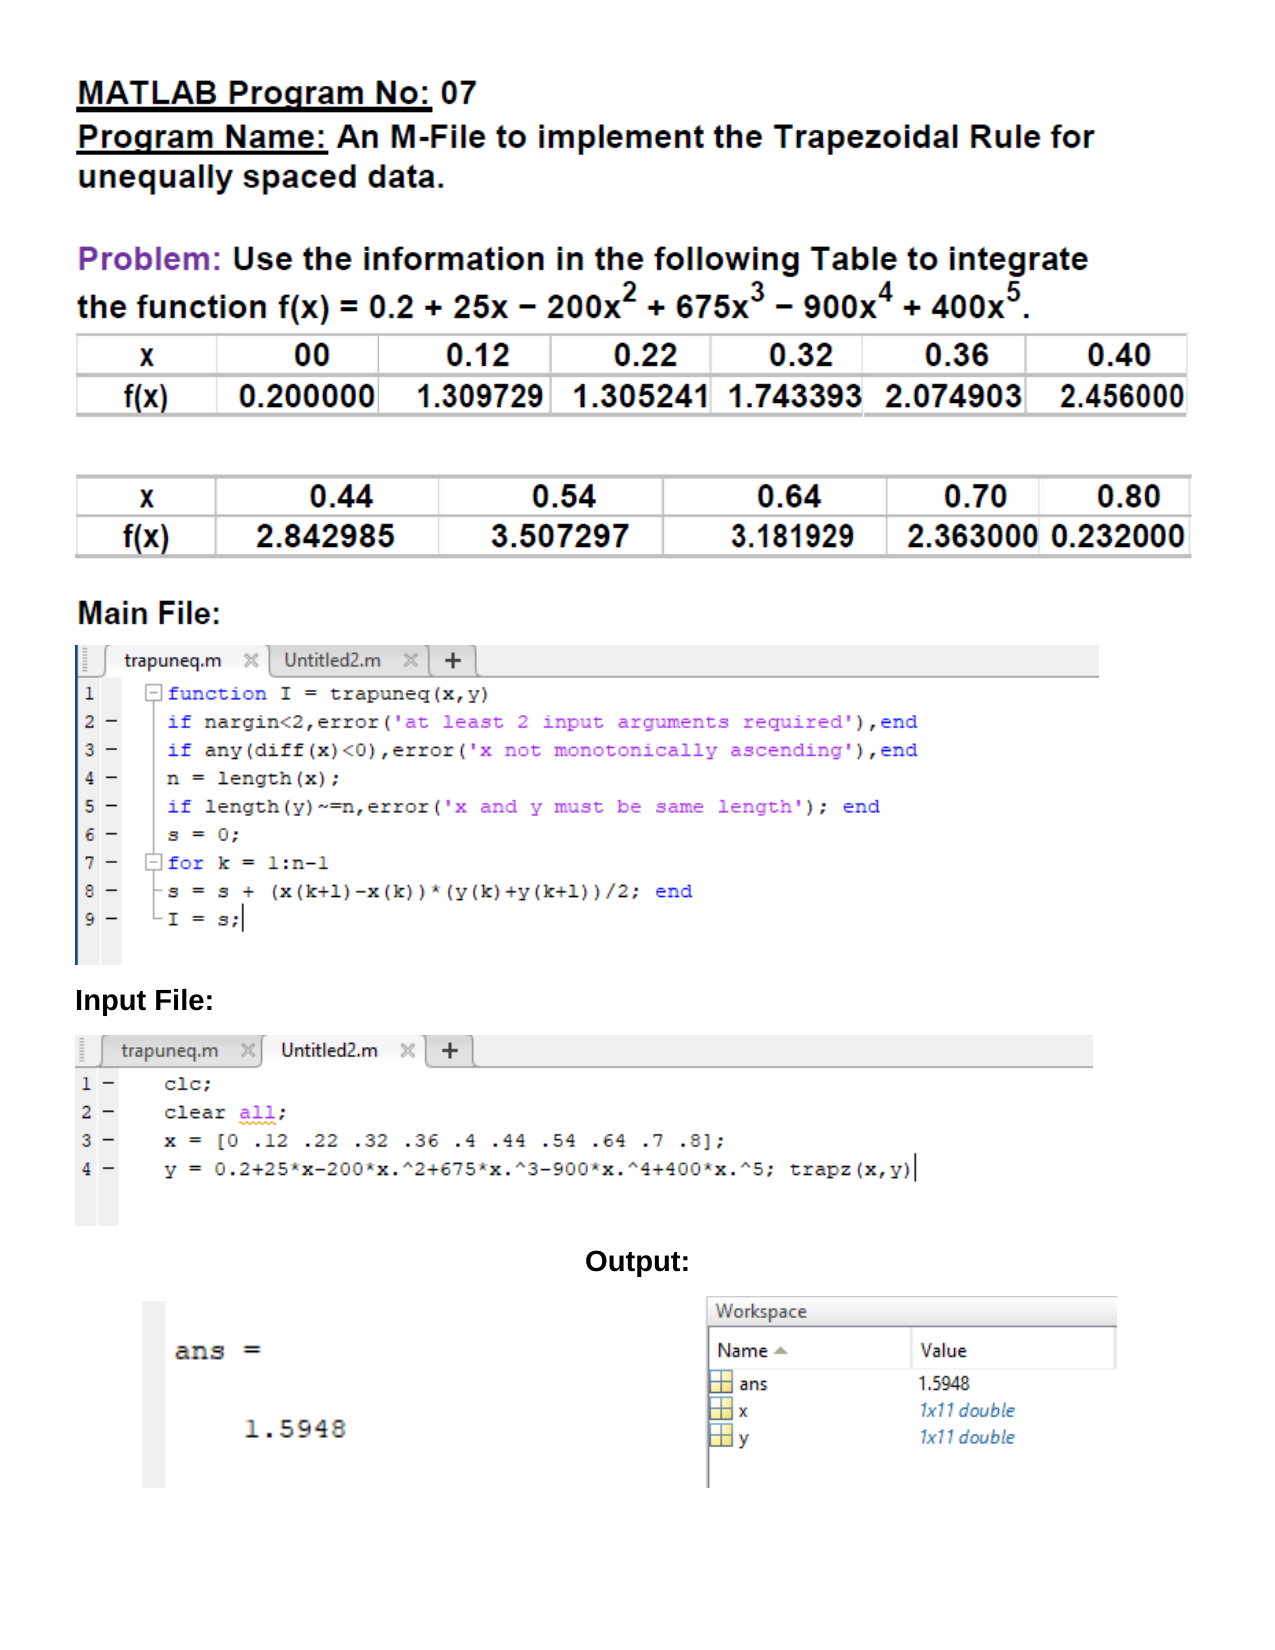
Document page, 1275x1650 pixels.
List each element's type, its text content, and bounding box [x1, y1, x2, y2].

text Output: [75, 1244, 1200, 1278]
picture [705, 1296, 1117, 1488]
picture [75, 645, 1099, 965]
picture [75, 1035, 1093, 1226]
picture [142, 1301, 582, 1488]
text Input File: [75, 983, 1200, 1017]
picture [75, 74, 1200, 627]
